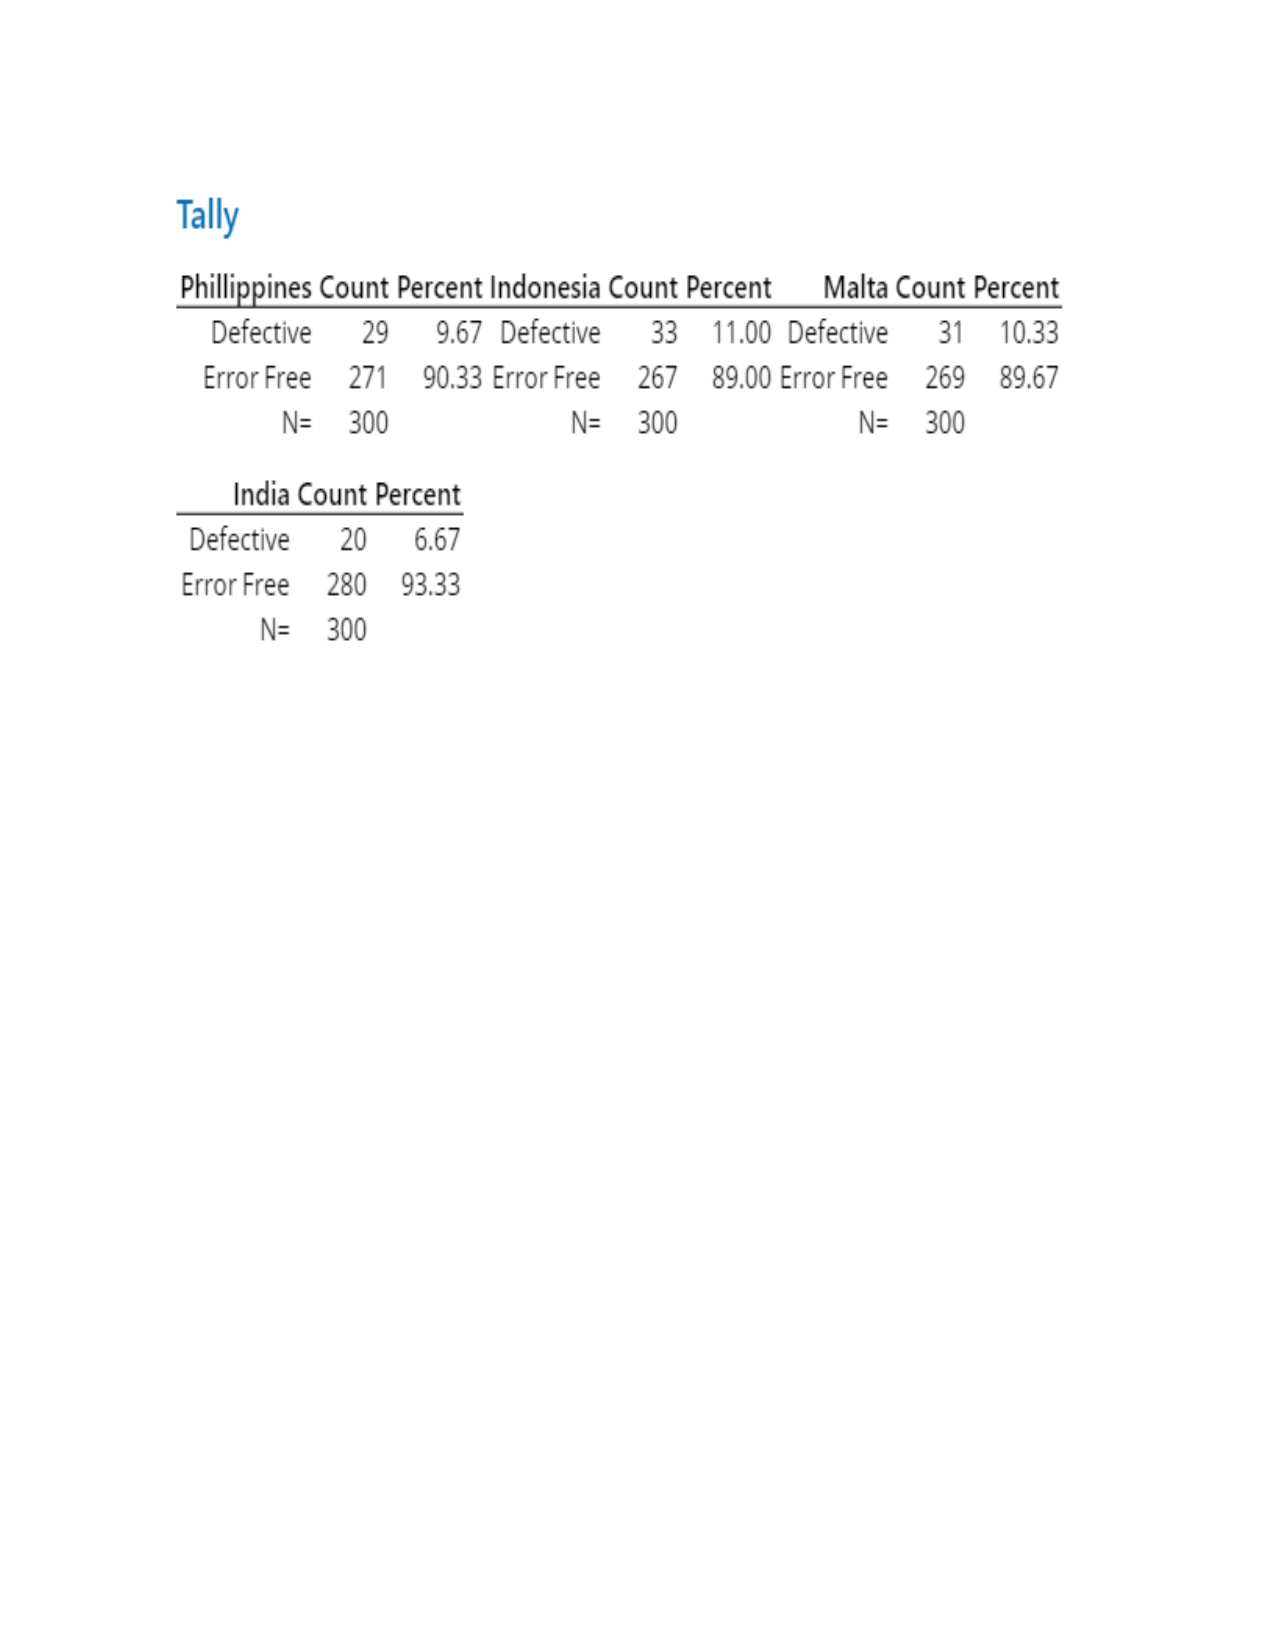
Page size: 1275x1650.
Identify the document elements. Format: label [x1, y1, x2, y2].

picture [150, 150, 1089, 688]
